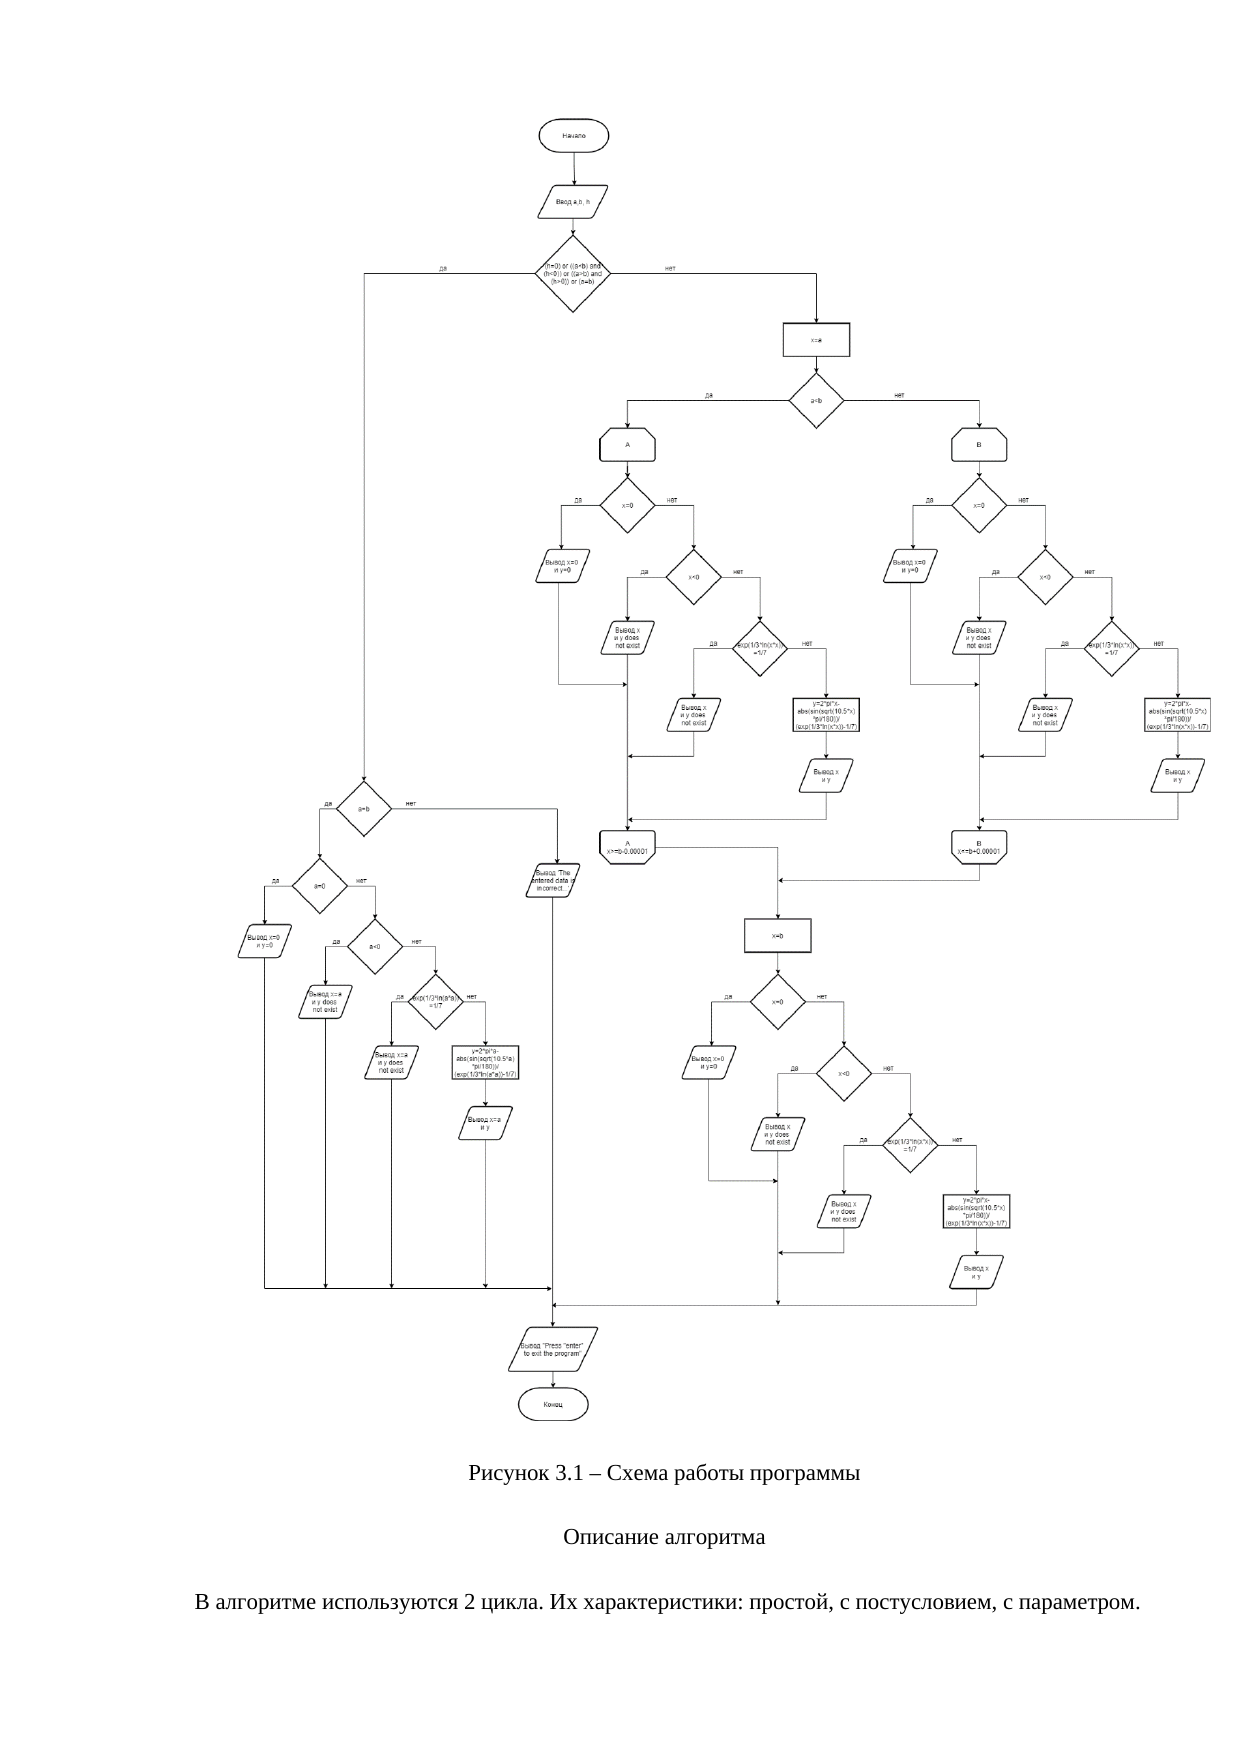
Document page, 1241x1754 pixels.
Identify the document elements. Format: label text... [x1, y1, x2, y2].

picture [236, 118, 1211, 1421]
text В алгоритме используются 2 цикла. Их характеристики: простой, с постусловием, с параметром. [177, 1587, 1152, 1614]
text Рисунок 3.1 – Схема работы программы [177, 1458, 1152, 1485]
text Описание алгоритма [177, 1523, 1152, 1550]
